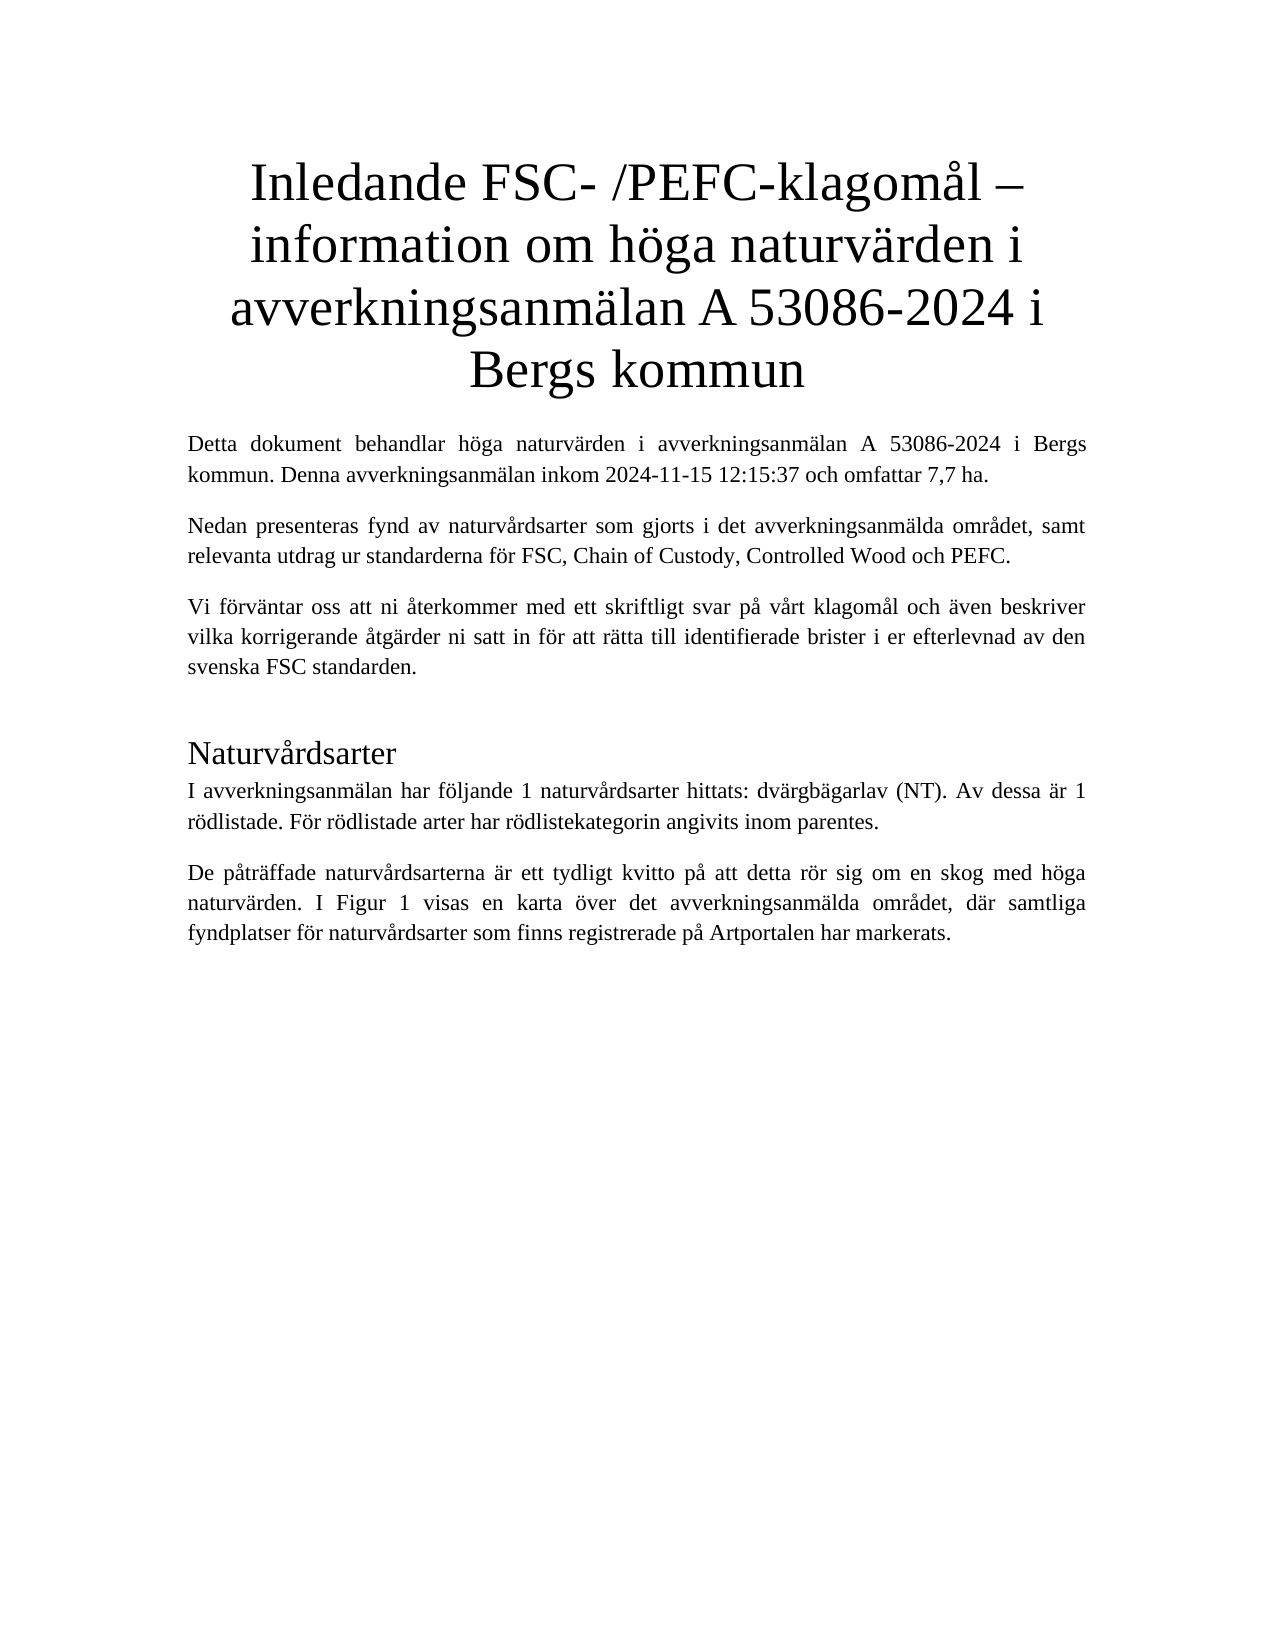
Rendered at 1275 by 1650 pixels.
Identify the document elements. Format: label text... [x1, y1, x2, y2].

text De påträffade naturvårdsarterna är ett tydligt kvitto på att detta rör sig om en skog med höga naturvärden. I Figur 1 visas en karta över det avverkningsanmälda området, där samtliga fyndplatser för naturvårdsarter som finns registrerade på Artportalen har markerats. [187, 859, 1087, 946]
subtitle Naturvårdsarter [187, 733, 1087, 772]
text Detta dokument behandlar höga naturvärden i avverkningsanmälan A 53086-2024 i Bergs kommun. Denna avverkningsanmälan inkom 2024-11-15 12:15:37 och omfattar 7,7 ha. [187, 430, 1087, 487]
text Nedan presenteras fynd av naturvårdsarter som gjorts i det avverkningsanmälda området, samt relevanta utdrag ur standarderna för FSC, Chain of Custody, Controlled Wood och PEFC. [187, 512, 1087, 568]
title Inledande FSC- /PEFC-klagomål – information om höga naturvärden i avverkningsanmälan A 53086-2024 i Bergs kommun [187, 150, 1087, 399]
text Vi förväntar oss att ni återkommer med ett skriftligt svar på vårt klagomål och även beskriver vilka korrigerande åtgärder ni satt in för att rätta till identifierade brister i er efterlevnad av den svenska FSC standarden. [187, 593, 1087, 680]
text I avverkningsanmälan har följande 1 naturvårdsarter hittats: dvärgbägarlav (NT). Av dessa är 1 rödlistade. För rödlistade arter har rödlistekategorin angivits inom parentes. [187, 778, 1087, 834]
